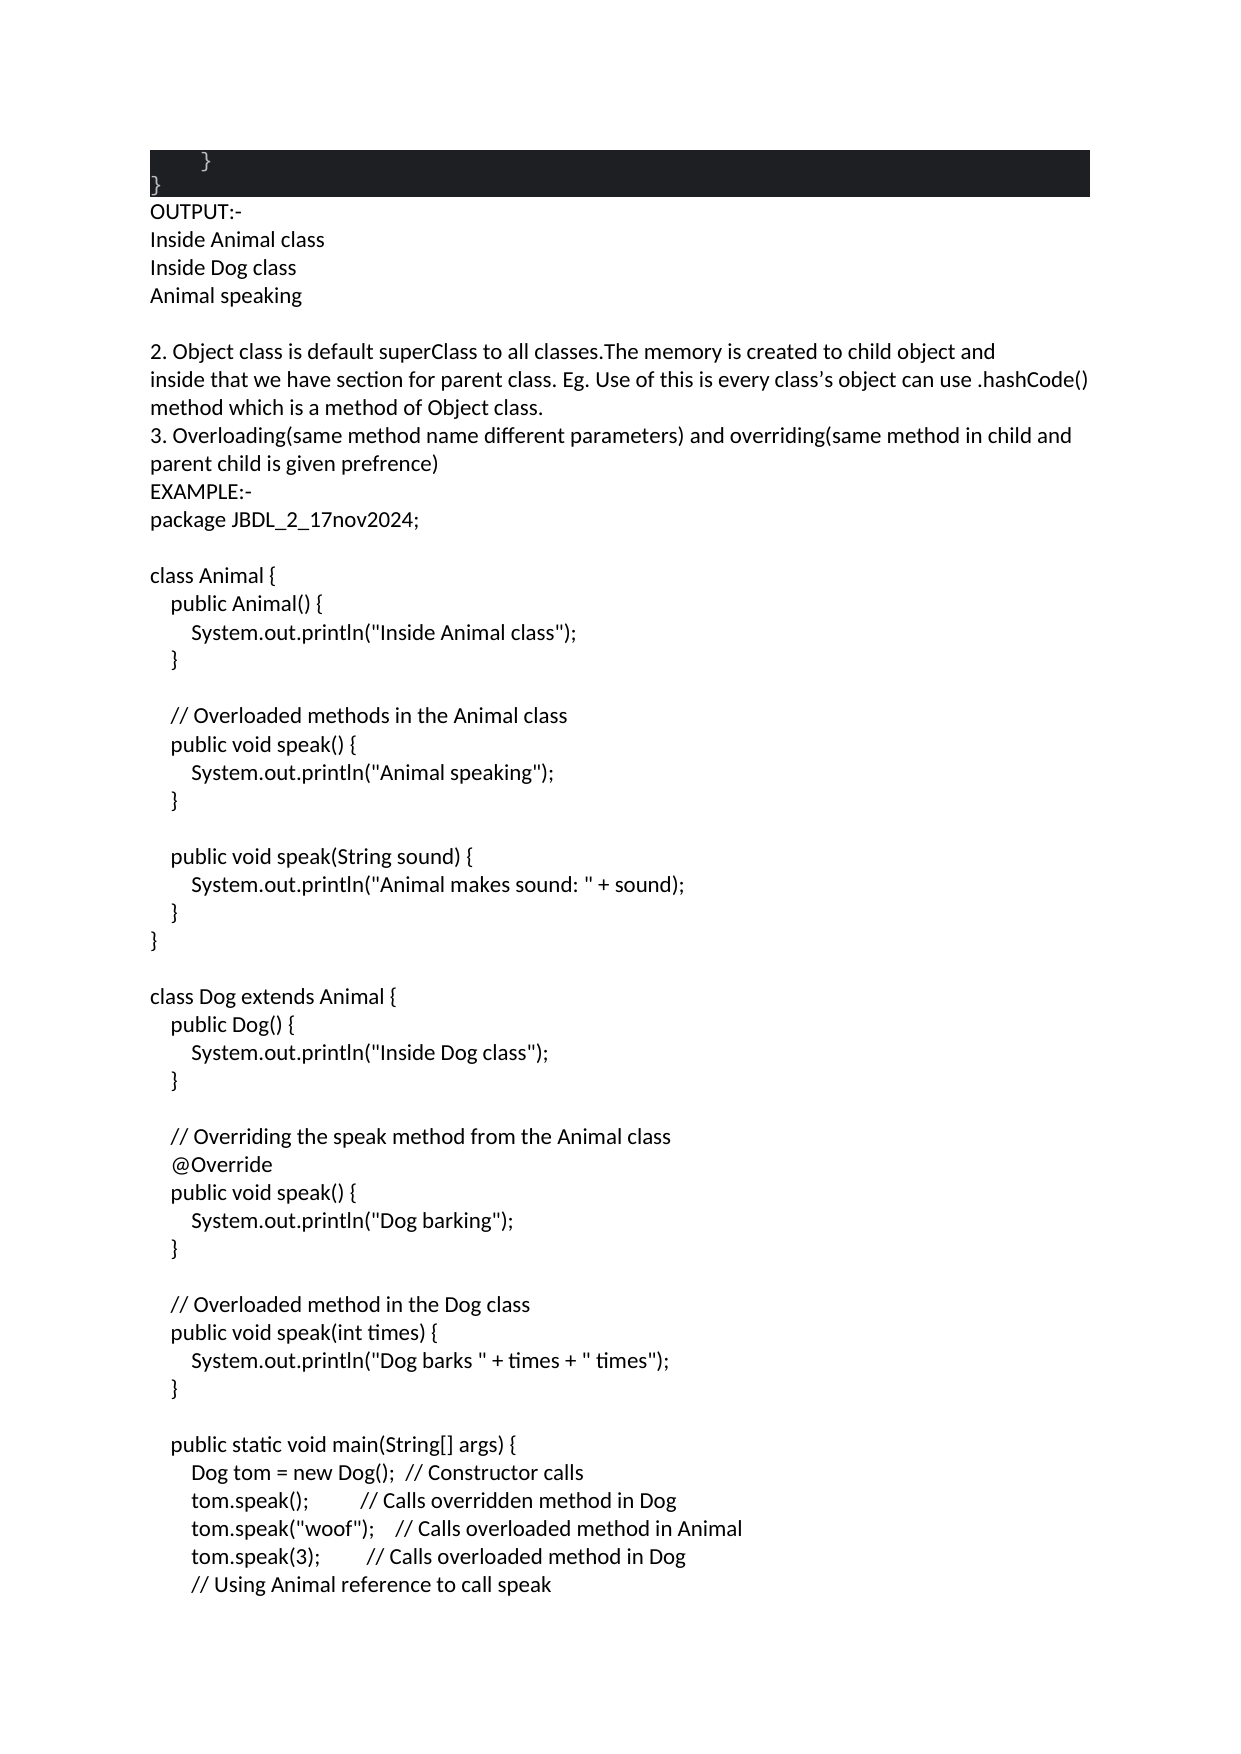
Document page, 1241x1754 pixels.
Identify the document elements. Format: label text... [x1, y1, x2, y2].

text System.out.println("Dog barks " + times + " times"); [150, 1346, 1090, 1374]
text public void speak() { [150, 730, 1090, 758]
text inside that we have section for parent class. Eg. Use of this is every class’s object can use .hashCode() method which is a method of Object class. [150, 365, 1090, 421]
text public Dog() { [150, 1010, 1090, 1038]
text tom.speak("woof"); // Calls overloaded method in Animal [150, 1514, 1090, 1542]
text OUTPUT:- [150, 197, 1090, 225]
text } [150, 926, 1090, 954]
text tom.speak(); // Calls overridden method in Dog [150, 1486, 1090, 1514]
text Inside Animal class [150, 225, 1090, 253]
text } [150, 1234, 1090, 1262]
text // Overriding the speak method from the Animal class [150, 1122, 1090, 1150]
text } [150, 786, 1090, 814]
text public void speak() { [150, 1178, 1090, 1206]
text // Overloaded methods in the Animal class [150, 702, 1090, 730]
text package JBDL_2_17nov2024; [150, 506, 1090, 533]
text @Override [150, 1150, 1090, 1178]
text EXAMPLE:- [150, 477, 1090, 506]
text tom.speak(3); // Calls overloaded method in Dog [150, 1542, 1090, 1570]
text } [150, 1374, 1090, 1402]
text 2. Object class is default superClass to all classes.The memory is created to child object and [150, 337, 1090, 365]
text // Using Animal reference to call speak [150, 1570, 1090, 1598]
text Inside Dog class [150, 253, 1090, 281]
text System.out.println("Animal makes sound: " + sound); [150, 870, 1090, 898]
text // Overloaded method in the Dog class [150, 1290, 1090, 1318]
text } [150, 646, 1090, 674]
text public void speak(int times) { [150, 1318, 1090, 1346]
text System.out.println("Inside Dog class"); [150, 1038, 1090, 1066]
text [150, 150, 1090, 197]
text 3. Overloading(same method name different parameters) and overriding(same method in child and parent child is given prefrence) [150, 421, 1090, 477]
text } [150, 1066, 1090, 1094]
text Dog tom = new Dog(); // Constructor calls [150, 1458, 1090, 1486]
text System.out.println("Animal speaking"); [150, 758, 1090, 786]
text public static void main(String[] args) { [150, 1430, 1090, 1458]
text System.out.println("Dog barking"); [150, 1206, 1090, 1234]
text class Dog extends Animal { [150, 982, 1090, 1010]
text class Animal { [150, 562, 1090, 589]
text public void speak(String sound) { [150, 842, 1090, 870]
text System.out.println("Inside Animal class"); [150, 618, 1090, 646]
text Animal speaking [150, 281, 1090, 309]
text } [150, 898, 1090, 926]
text public Animal() { [150, 589, 1090, 618]
